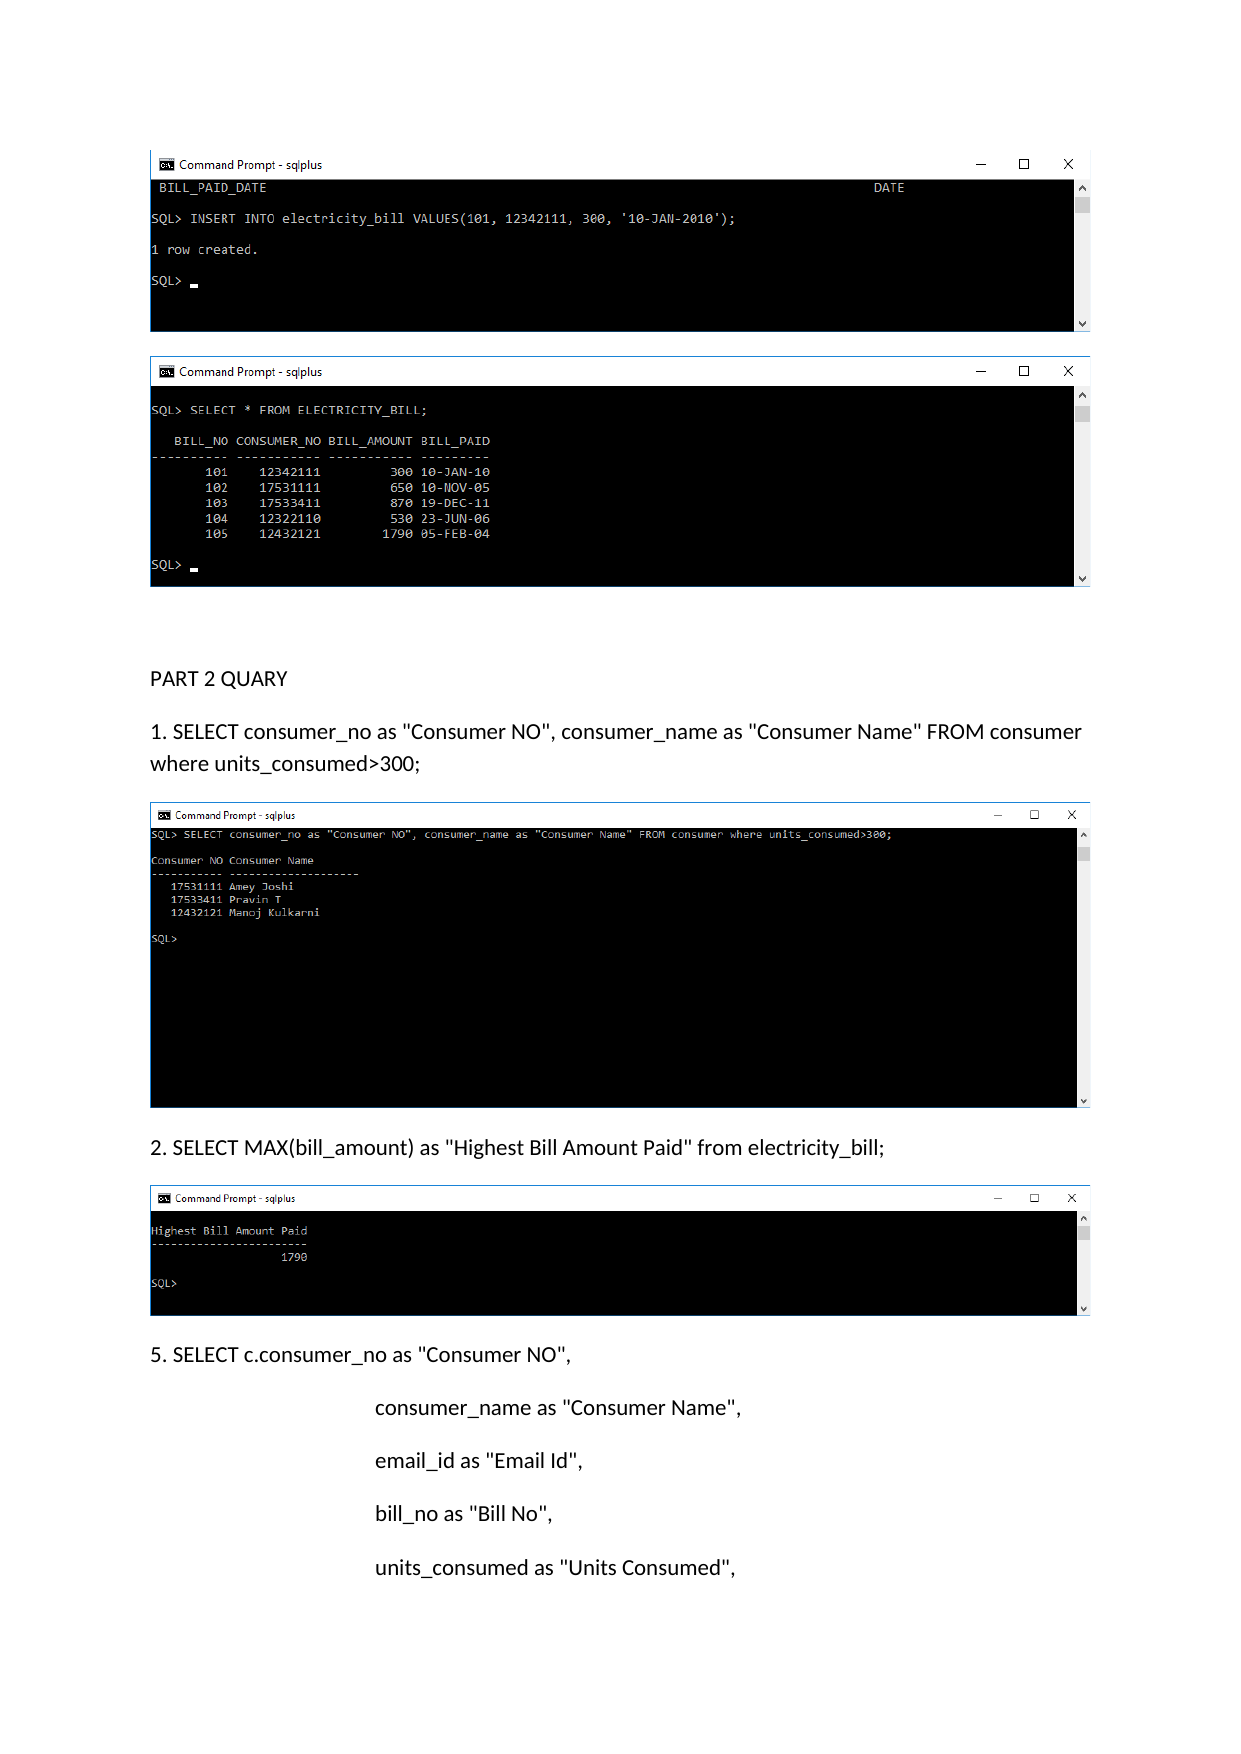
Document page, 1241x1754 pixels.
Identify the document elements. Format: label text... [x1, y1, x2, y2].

text email_id as "Email Id", [150, 1447, 1090, 1474]
picture [150, 356, 1091, 587]
text 1. SELECT consumer_no as "Consumer NO", consumer_name as "Consumer Name" FROM consumer where units_consumed>300; [150, 717, 1090, 777]
text bill_no as "Bill No", [150, 1499, 1090, 1528]
text 5. SELECT c.consumer_no as "Consumer NO", [150, 1341, 1090, 1368]
picture [150, 150, 1091, 332]
text units_consumed as "Units Consumed", [150, 1553, 1090, 1581]
picture [150, 802, 1091, 1108]
picture [150, 1185, 1091, 1316]
text PART 2 QUARY [150, 664, 1090, 692]
text consumer_name as "Consumer Name", [150, 1393, 1090, 1422]
text 2. SELECT MAX(bill_amount) as "Highest Bill Amount Paid" from electricity_bill; [150, 1133, 1090, 1161]
